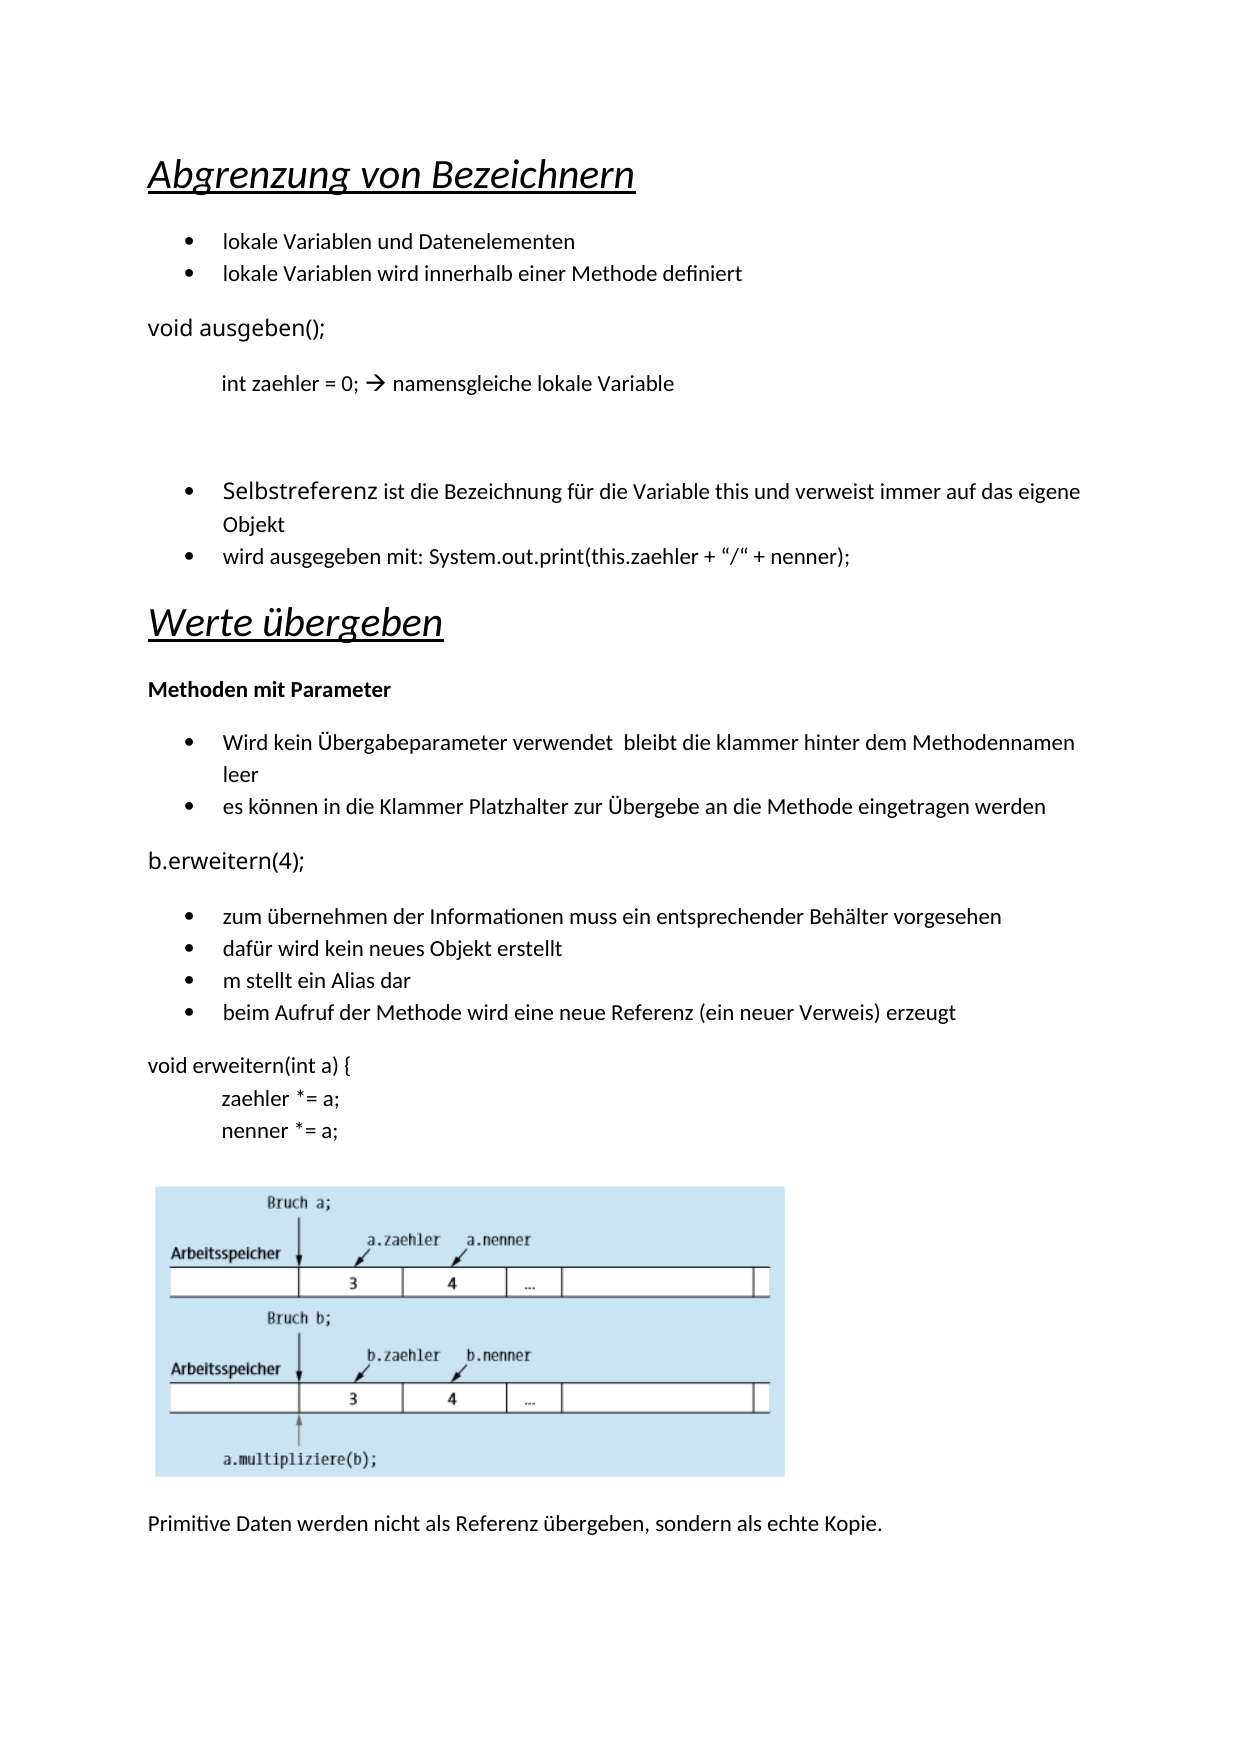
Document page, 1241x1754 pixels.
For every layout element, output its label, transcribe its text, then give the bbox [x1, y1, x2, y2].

list lokale Variablen und Datenelementen [185, 227, 1093, 255]
list zum übernehmen der Informationen muss ein entsprechender Behälter vorgesehen [185, 902, 1093, 930]
text zaehler *= a; [148, 1084, 1093, 1112]
list dafür wird kein neues Objekt erstellt [185, 934, 1093, 962]
text Primitive Daten werden nicht als Referenz übergeben, sondern als echte Kopie. [148, 1509, 1093, 1537]
text b.erweitern(4); [148, 845, 1093, 876]
list Wird kein Übergabeparameter verwendet bleibt die klammer hinter dem Methodennamen leer [185, 728, 1093, 788]
text int zaehler = 0; namensgleiche lokale Variable [148, 369, 1093, 397]
list Selbstreferenz ist die Bezeichnung für die Variable this und verweist immer auf das eigene Objekt [185, 475, 1093, 538]
text nenner *= a; [148, 1116, 1093, 1144]
text Abgrenzung von Bezeichnern [148, 148, 1093, 198]
list es können in die Klammer Platzhalter zur Übergebe an die Methode eingetragen werden [185, 792, 1093, 820]
list wird ausgegeben mit: System.out.print(this.zaehler + “/“ + nenner); [185, 542, 1093, 571]
text Methoden mit Parameter [148, 675, 1093, 703]
text Werte übergeben [148, 596, 1093, 646]
text void erweitern(int a) { [148, 1052, 1093, 1079]
text void ausgeben(); [148, 312, 1093, 343]
list lokale Variablen wird innerhalb einer Methode definiert [185, 259, 1093, 287]
list beim Aufruf der Methode wird eine neue Referenz (ein neuer Verweis) erzeugt [185, 998, 1093, 1027]
picture [147, 1180, 788, 1484]
list m stellt ein Alias dar [185, 966, 1093, 994]
